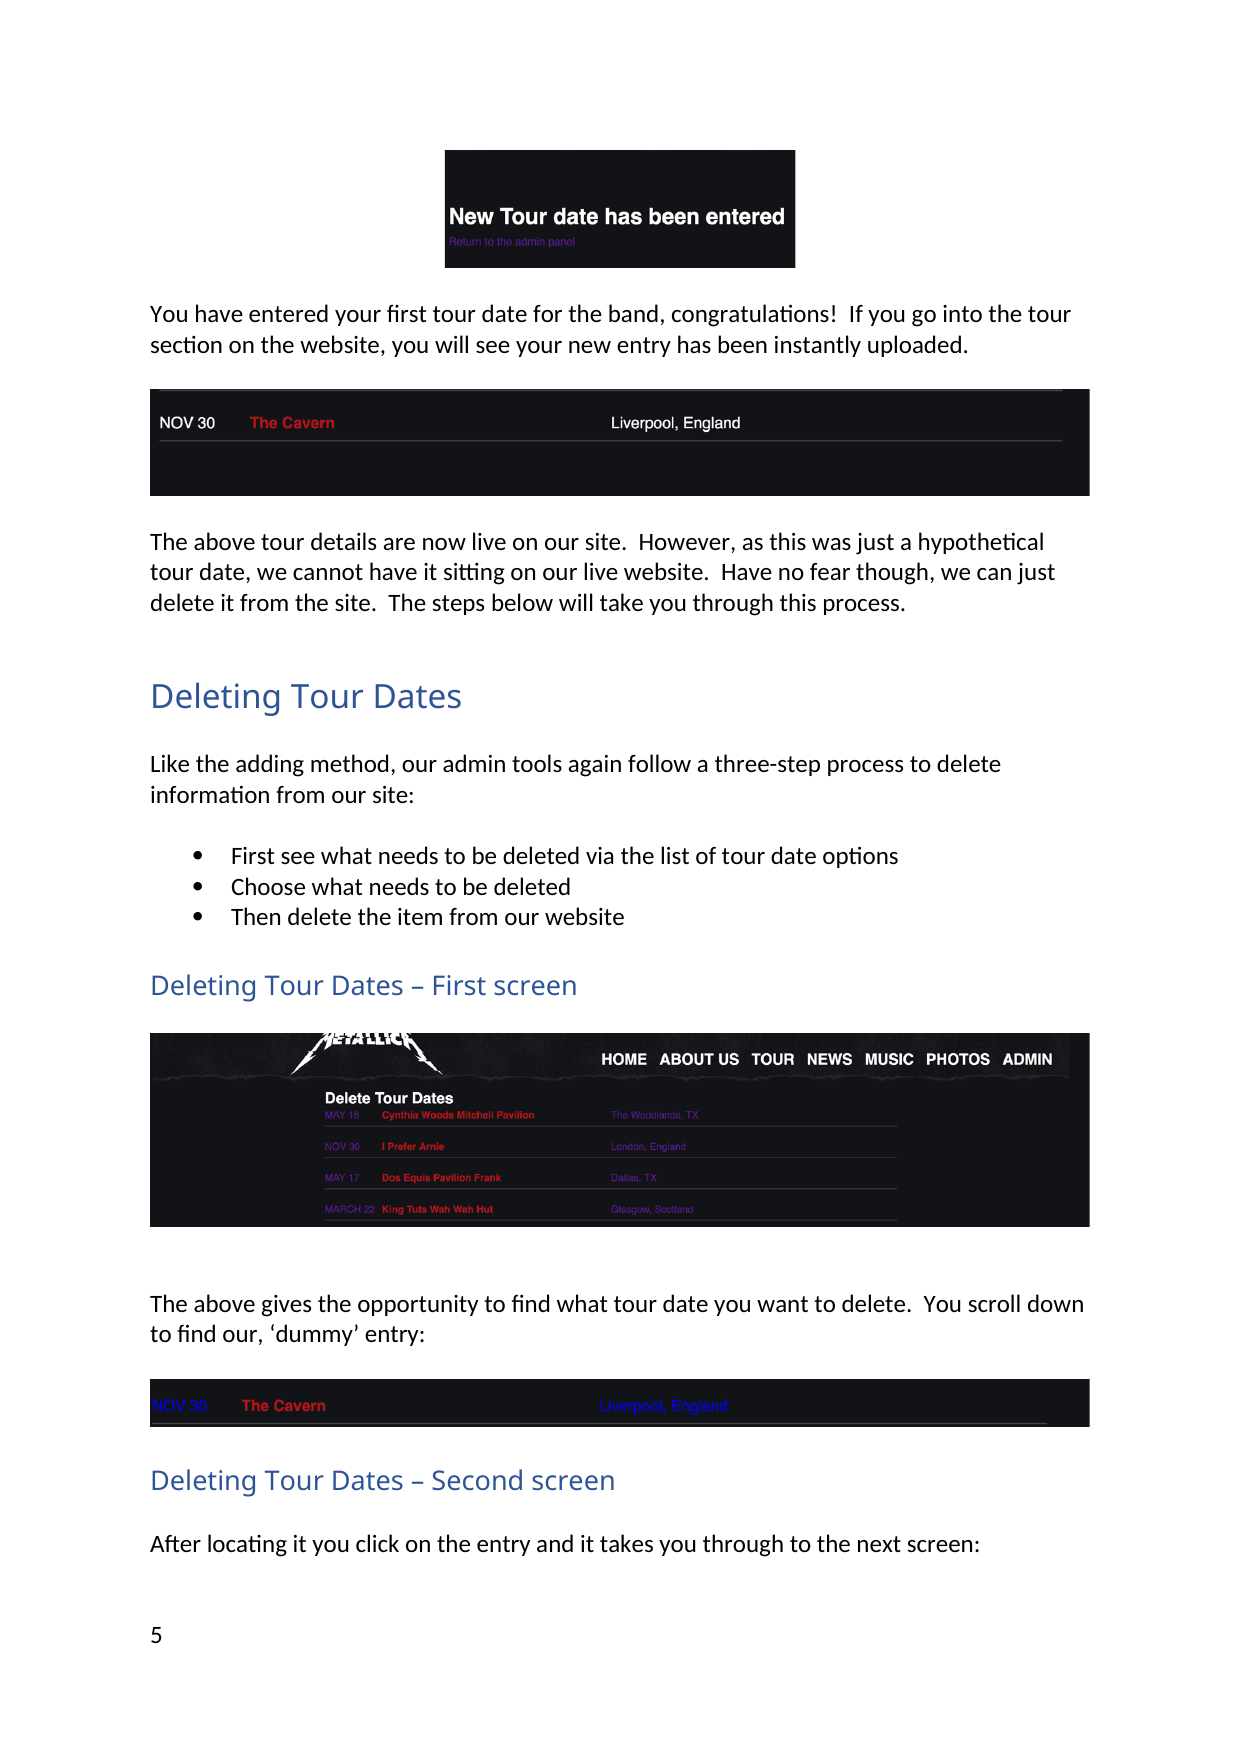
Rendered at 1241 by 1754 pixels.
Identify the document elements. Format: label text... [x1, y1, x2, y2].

subtitle Deleting Tour Dates – Second screen [150, 1461, 1090, 1498]
text You have entered your first tour date for the band, congratulations! If you go into the tour section on the website, you will see your new entry has been instantly uploaded. [150, 298, 1090, 359]
text The above gives the opportunity to find what tour date you want to delete. You scroll down to find our, ‘dummy’ entry: [150, 1288, 1090, 1349]
subtitle Deleting Tour Dates – First screen [150, 966, 1090, 1003]
picture [150, 389, 1090, 496]
list Choose what needs to be deleted [193, 871, 1090, 901]
picture [150, 1379, 1090, 1427]
picture [150, 1033, 1090, 1227]
picture [444, 150, 796, 268]
text The above tour details are now live on our site. However, as this was just a hypothetical tour date, we cannot have it sitting on our live website. Have no fear though, we can just delete it from the site. The steps below will take you through this process. [150, 526, 1090, 617]
text Like the adding method, our admin tools again follow a three-step process to delete information from our site: [150, 749, 1090, 810]
text After locating it you click on the entry and it takes you through to the next screen: [150, 1528, 1090, 1559]
list First see what needs to be deleted via the list of tour date options [193, 840, 1090, 871]
subtitle Deleting Tour Dates [150, 673, 1090, 718]
list Then delete the item from our website [193, 901, 1090, 932]
